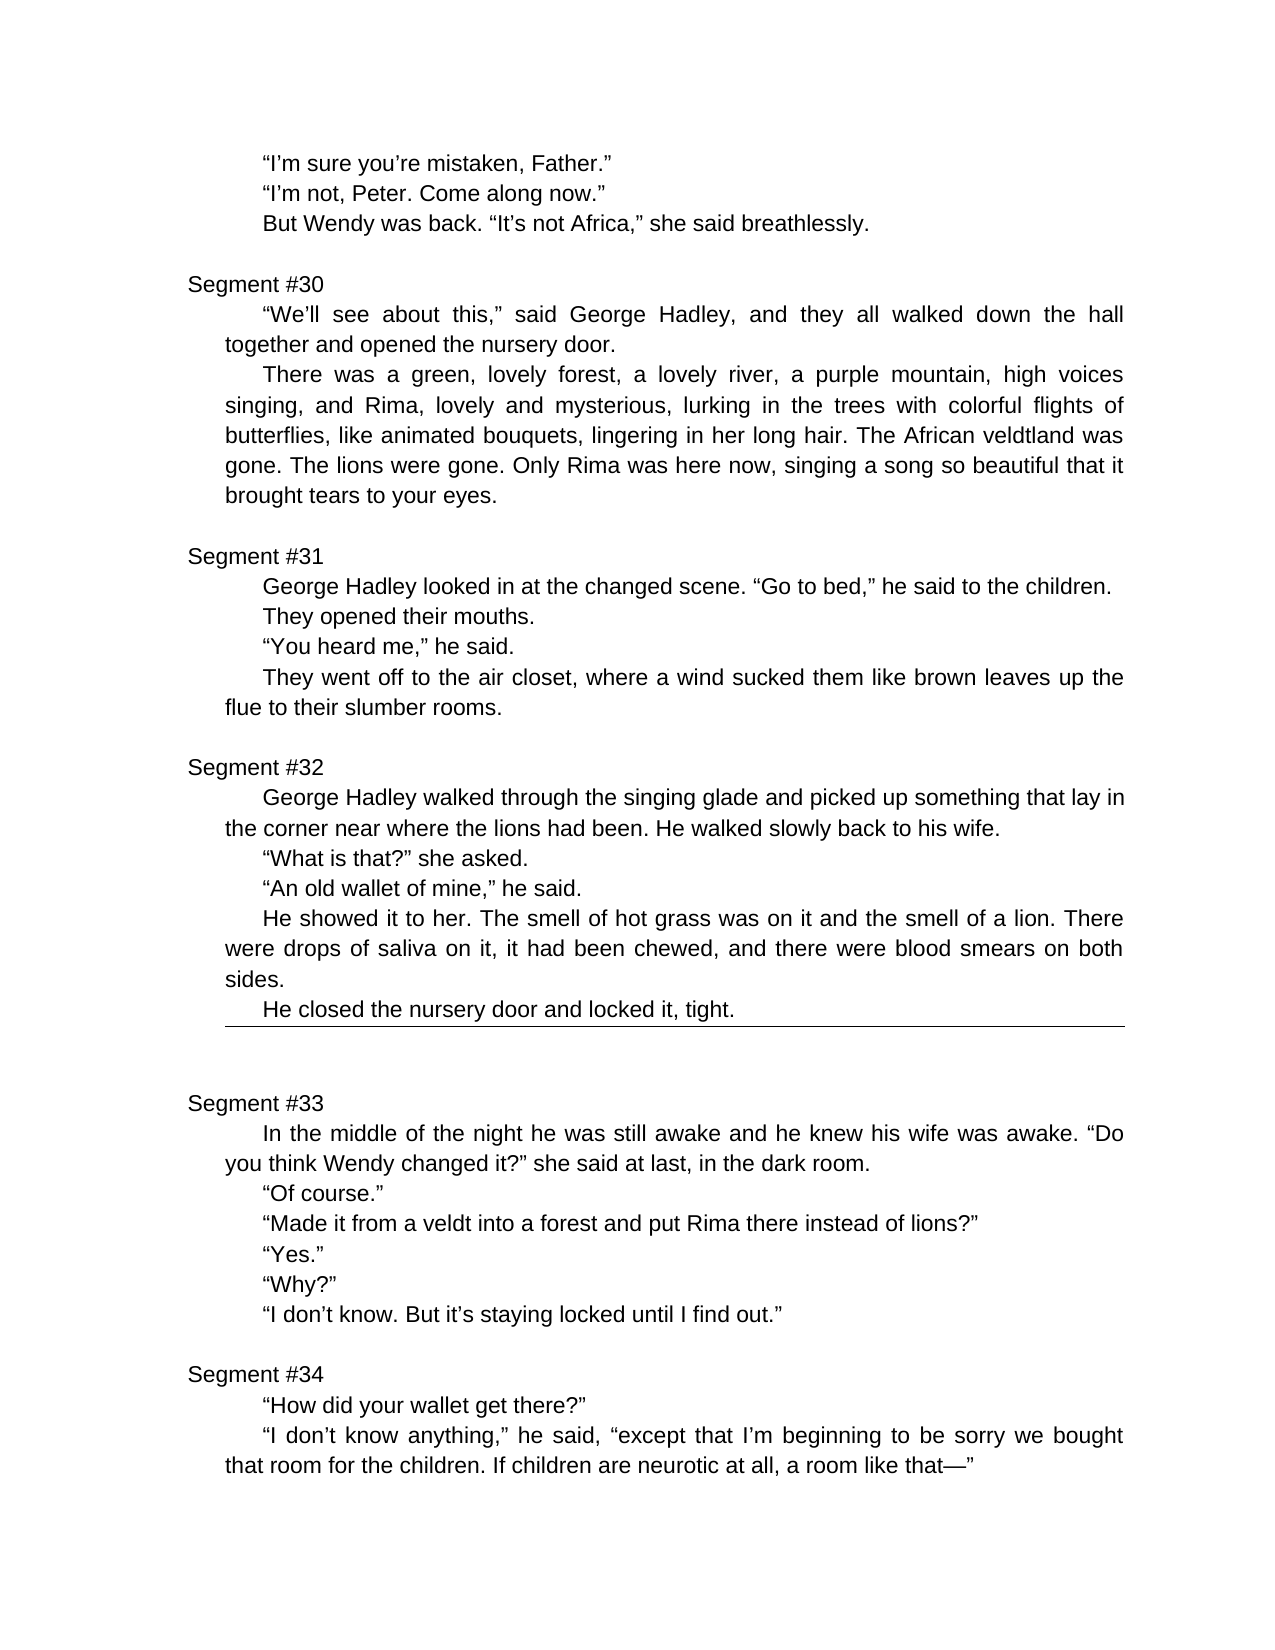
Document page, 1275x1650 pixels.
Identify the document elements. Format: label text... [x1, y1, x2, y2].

text “We’ll see about this,” said George Hadley, and they all walked down the hall together and opened the nursery door. [225, 301, 1125, 358]
text They went off to the air closet, where a wind sucked them like brown leaves up the flue to their slumber rooms. [225, 663, 1125, 720]
text He closed the nursery door and locked it, tight. [225, 996, 1125, 1022]
text “I’m not, Peter. Come along now.” [225, 180, 1125, 207]
text “What is that?” she asked. [225, 845, 1125, 871]
text But Wendy was back. “It’s not Africa,” she said breathlessly. [225, 210, 1125, 237]
text George Hadley looked in at the changed scene. “Go to bed,” he said to the children. [225, 573, 1125, 599]
text “How did your wallet get there?” [225, 1392, 1125, 1418]
text He showed it to her. The smell of hot grass was on it and the smell of a lion. There were drops of saliva on it, it had been chewed, and there were blood smears on both sides. [225, 905, 1125, 992]
text “Yes.” [225, 1241, 1125, 1267]
text “Why?” [225, 1271, 1125, 1297]
text “Of course.” [225, 1180, 1125, 1207]
text George Hadley walked through the singing glade and picked up something that lay in the corner near where the lions had been. He walked slowly back to his wife. [225, 784, 1125, 841]
text There was a green, lovely forest, a lovely river, a purple mountain, high voices singing, and Rima, lovely and mysterious, lurking in the trees with colorful flights of butterflies, like animated bouquets, lingering in her long hair. The African veldtland was gone. The lions were gone. Only Rima was here now, singing a song so beautiful that it brought tears to your eyes. [225, 361, 1125, 509]
text “You heard me,” he said. [225, 633, 1125, 660]
text “An old wallet of mine,” he said. [225, 875, 1125, 901]
text “I don’t know anything,” he said, “except that I’m beginning to be sorry we bought that room for the children. If children are neurotic at all, a room like that—” [225, 1422, 1125, 1478]
text “I don’t know. But it’s staying locked until I find out.” [225, 1301, 1125, 1327]
text “Made it from a veldt into a forest and put Rima there instead of lions?” [225, 1210, 1125, 1237]
text “I’m sure you’re mistaken, Father.” [225, 150, 1125, 176]
text In the middle of the night he was still awake and he knew his wife was awake. “Do you think Wendy changed it?” she said at last, in the dark room. [225, 1120, 1125, 1176]
text They opened their mouths. [225, 603, 1125, 629]
